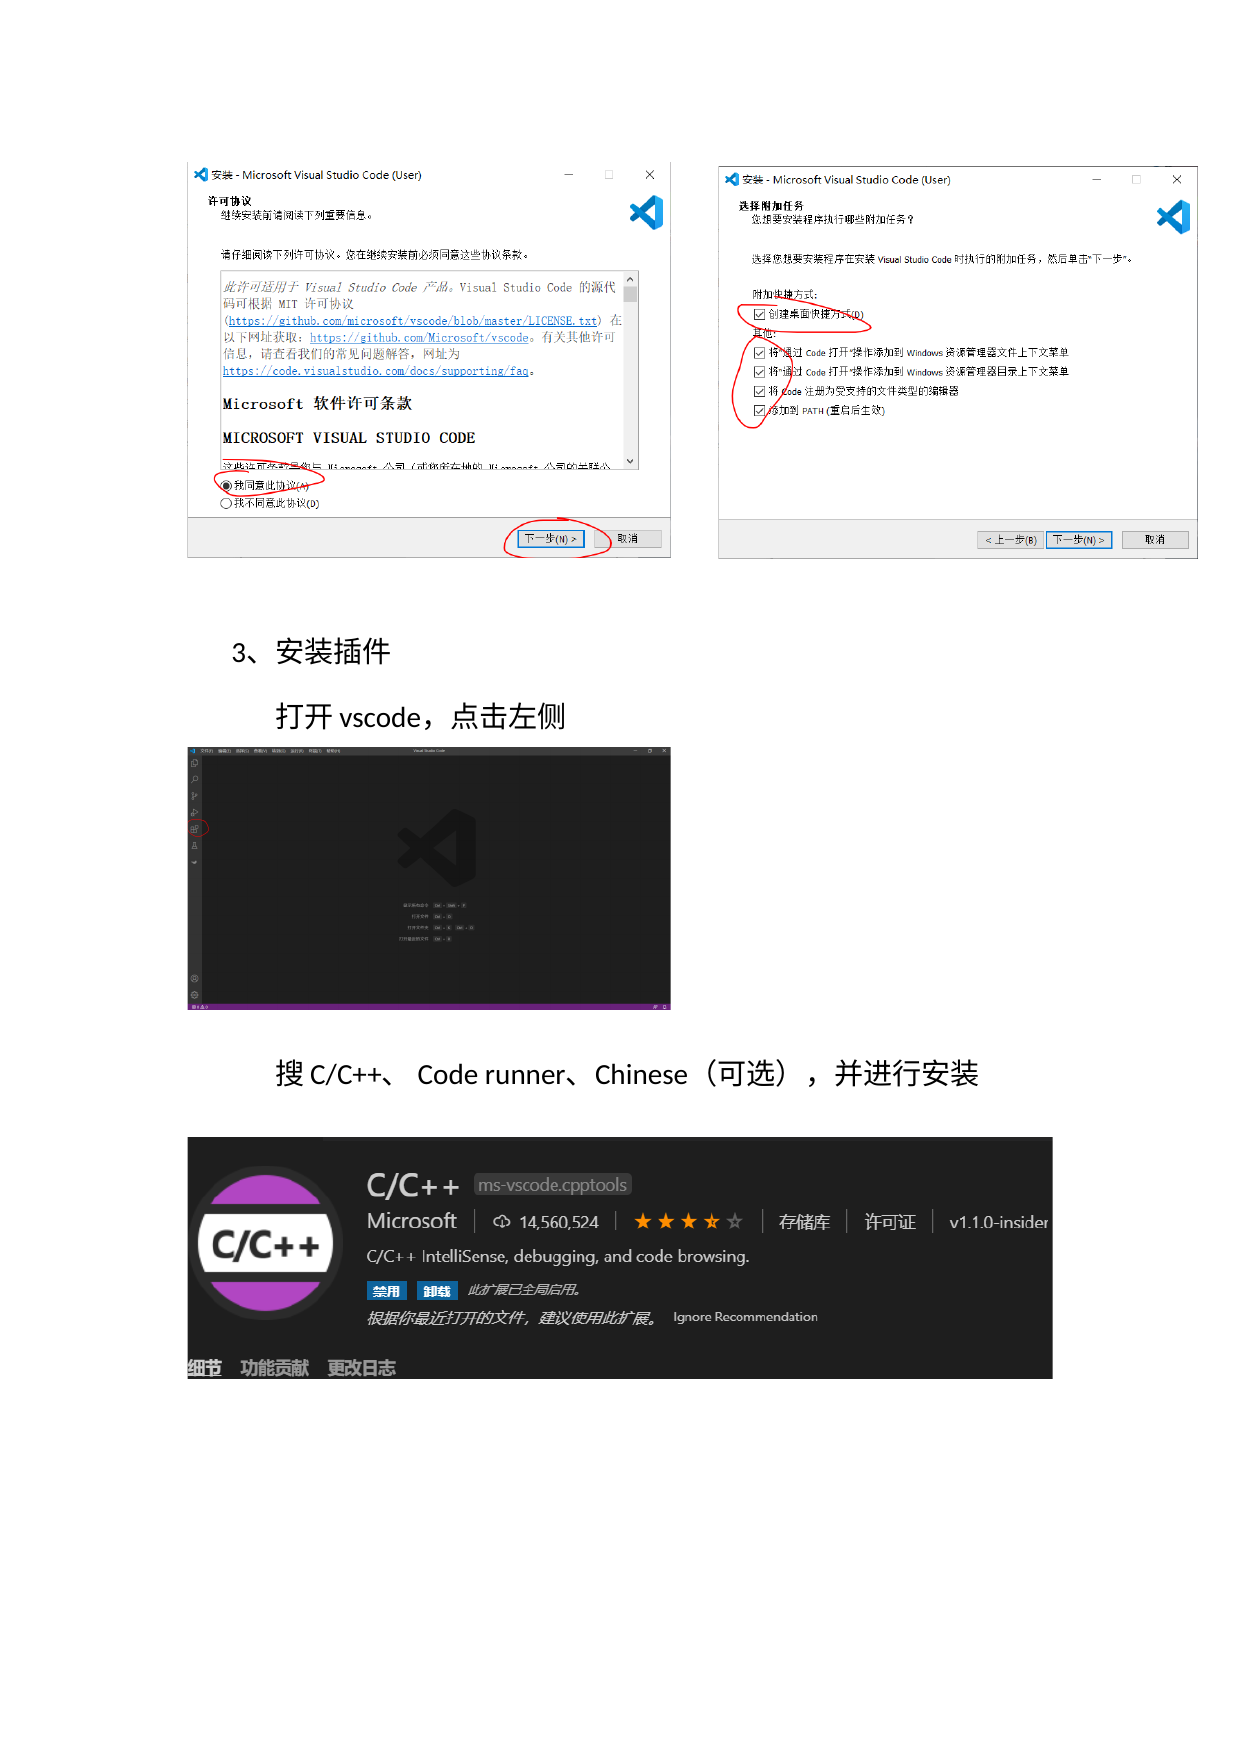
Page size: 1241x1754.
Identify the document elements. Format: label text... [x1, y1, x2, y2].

picture [718, 166, 1198, 559]
text 打开vscode，点击左侧 [187, 682, 1053, 747]
picture [187, 1137, 1053, 1379]
picture [187, 162, 671, 558]
text 搜C/C++、 Code runner、Chinese（可选），并进行安装 [187, 1039, 1053, 1104]
picture [187, 747, 671, 1010]
text 3、安装插件 [187, 617, 1053, 682]
